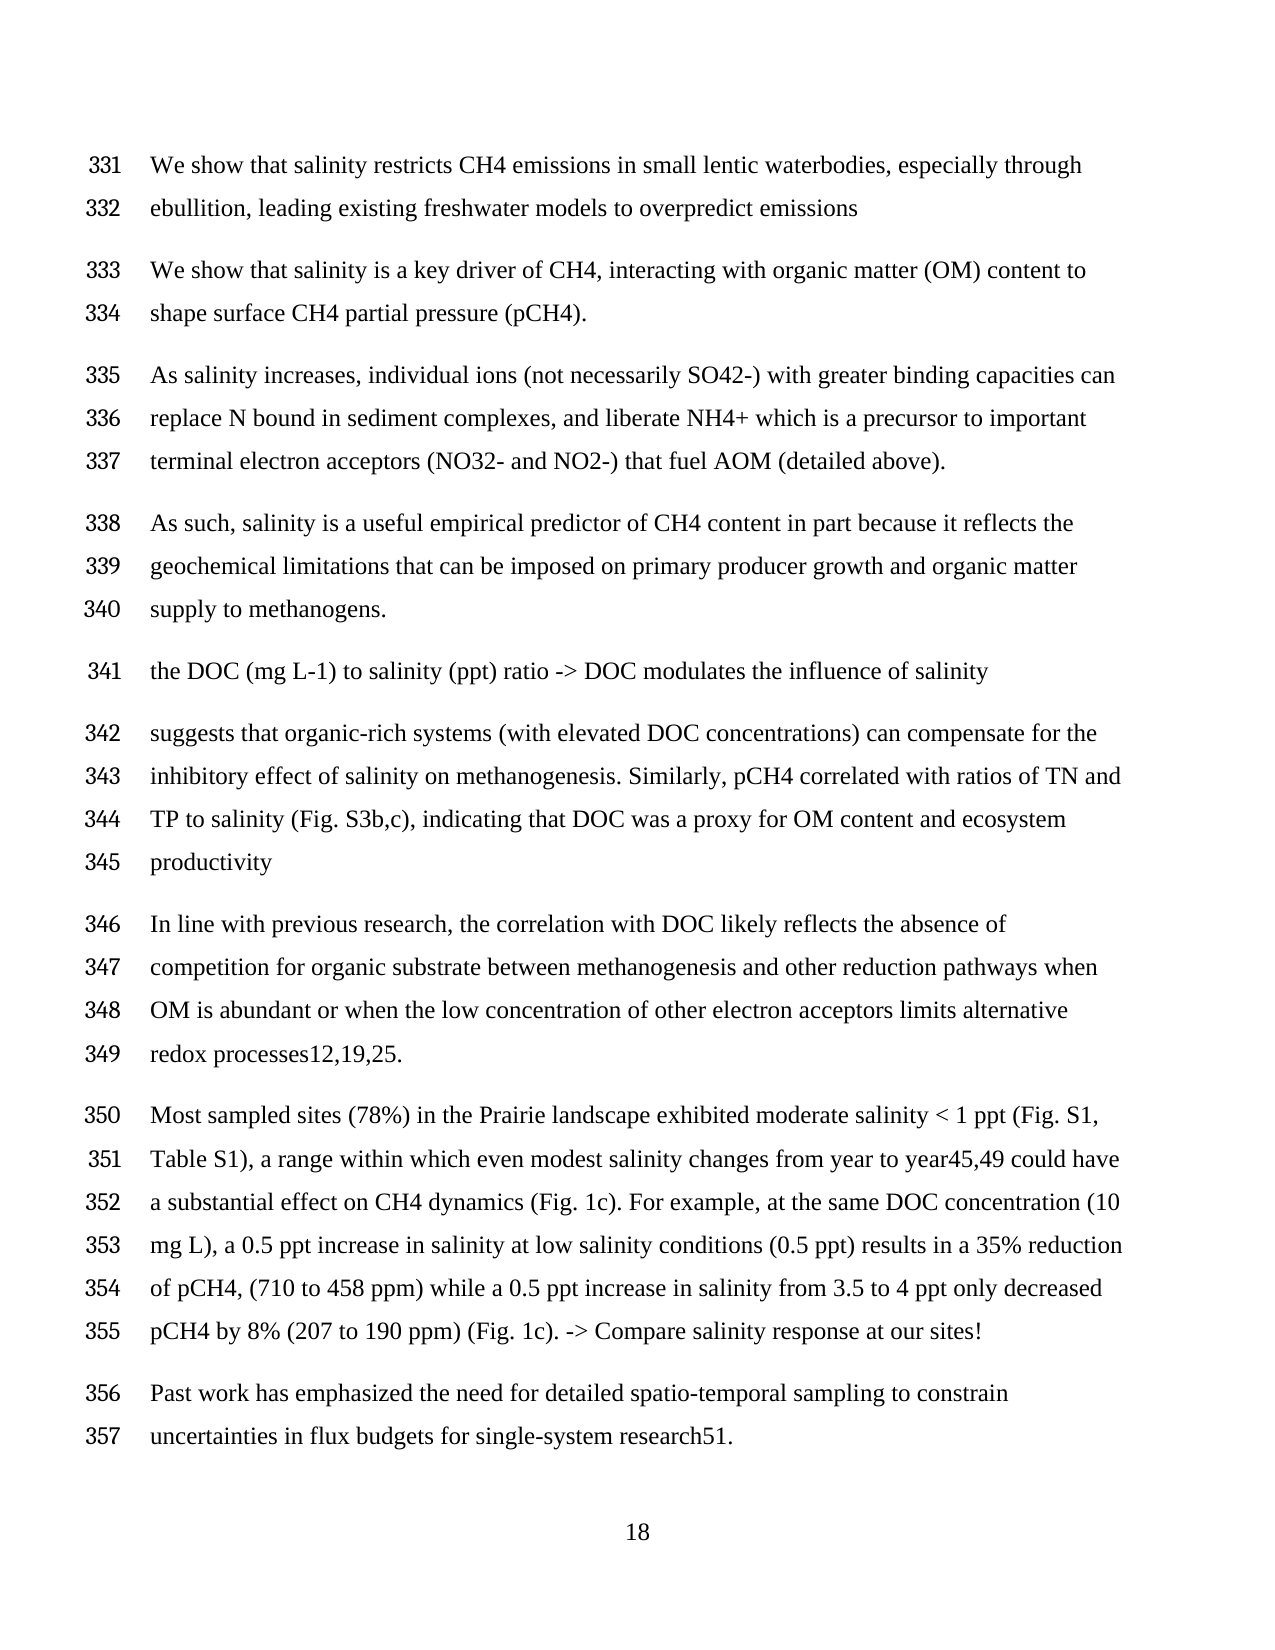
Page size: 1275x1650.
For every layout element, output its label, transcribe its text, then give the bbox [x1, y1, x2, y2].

text As such, salinity is a useful empirical predictor of CH4 content in part because it reflects the geochemical limitations that can be imposed on primary producer growth and organic matter supply to methanogens. [150, 508, 1125, 623]
text We show that salinity is a key driver of CH4, interacting with organic matter (OM) content to shape surface CH4 partial pressure (pCH4). [150, 255, 1125, 327]
text As salinity increases, individual ions (not necessarily SO42-) with greater binding capacities can replace N bound in sediment complexes, and liberate NH4+ which is a precursor to important terminal electron acceptors (NO32- and NO2-) that fuel AOM (detailed above). [150, 360, 1125, 475]
text Past work has emphasized the need for detailed spatio-temporal sampling to constrain uncertainties in flux budgets for single-system research51. [150, 1378, 1125, 1450]
text suggests that organic-rich systems (with elevated DOC concentrations) can compensate for the inhibitory effect of salinity on methanogenesis. Similarly, pCH4 correlated with ratios of TN and TP to salinity (Fig. S3b,c), indicating that DOC was a proxy for OM content and ecosystem productivity [150, 718, 1125, 876]
text Most sampled sites (78%) in the Prairie landscape exhibited moderate salinity < 1 ppt (Fig. S1, Table S1), a range within which even modest salinity changes from year to year45,49 could have a substantial effect on CH4 dynamics (Fig. 1c). For example, at the same DOC concentration (10 mg L), a 0.5 ppt increase in salinity at low salinity conditions (0.5 ppt) results in a 35% reduction of pCH4, (710 to 458 ppm) while a 0.5 ppt increase in salinity from 3.5 to 4 ppt only decreased pCH4 by 8% (207 to 190 ppm) (Fig. 1c). -> Compare salinity response at our sites! [150, 1101, 1125, 1345]
text We show that salinity restricts CH4 emissions in small lentic waterbodies, especially through ebullition, leading existing freshwater models to overpredict emissions [150, 150, 1125, 222]
text In line with previous research, the correlation with DOC likely reflects the absence of competition for organic substrate between methanogenesis and other reduction pathways when OM is abundant or when the low concentration of other electron acceptors limits alternative redox processes12,19,25. [150, 909, 1125, 1067]
text the DOC (mg L-1) to salinity (ppt) ratio -> DOC modulates the influence of salinity [150, 656, 1125, 685]
